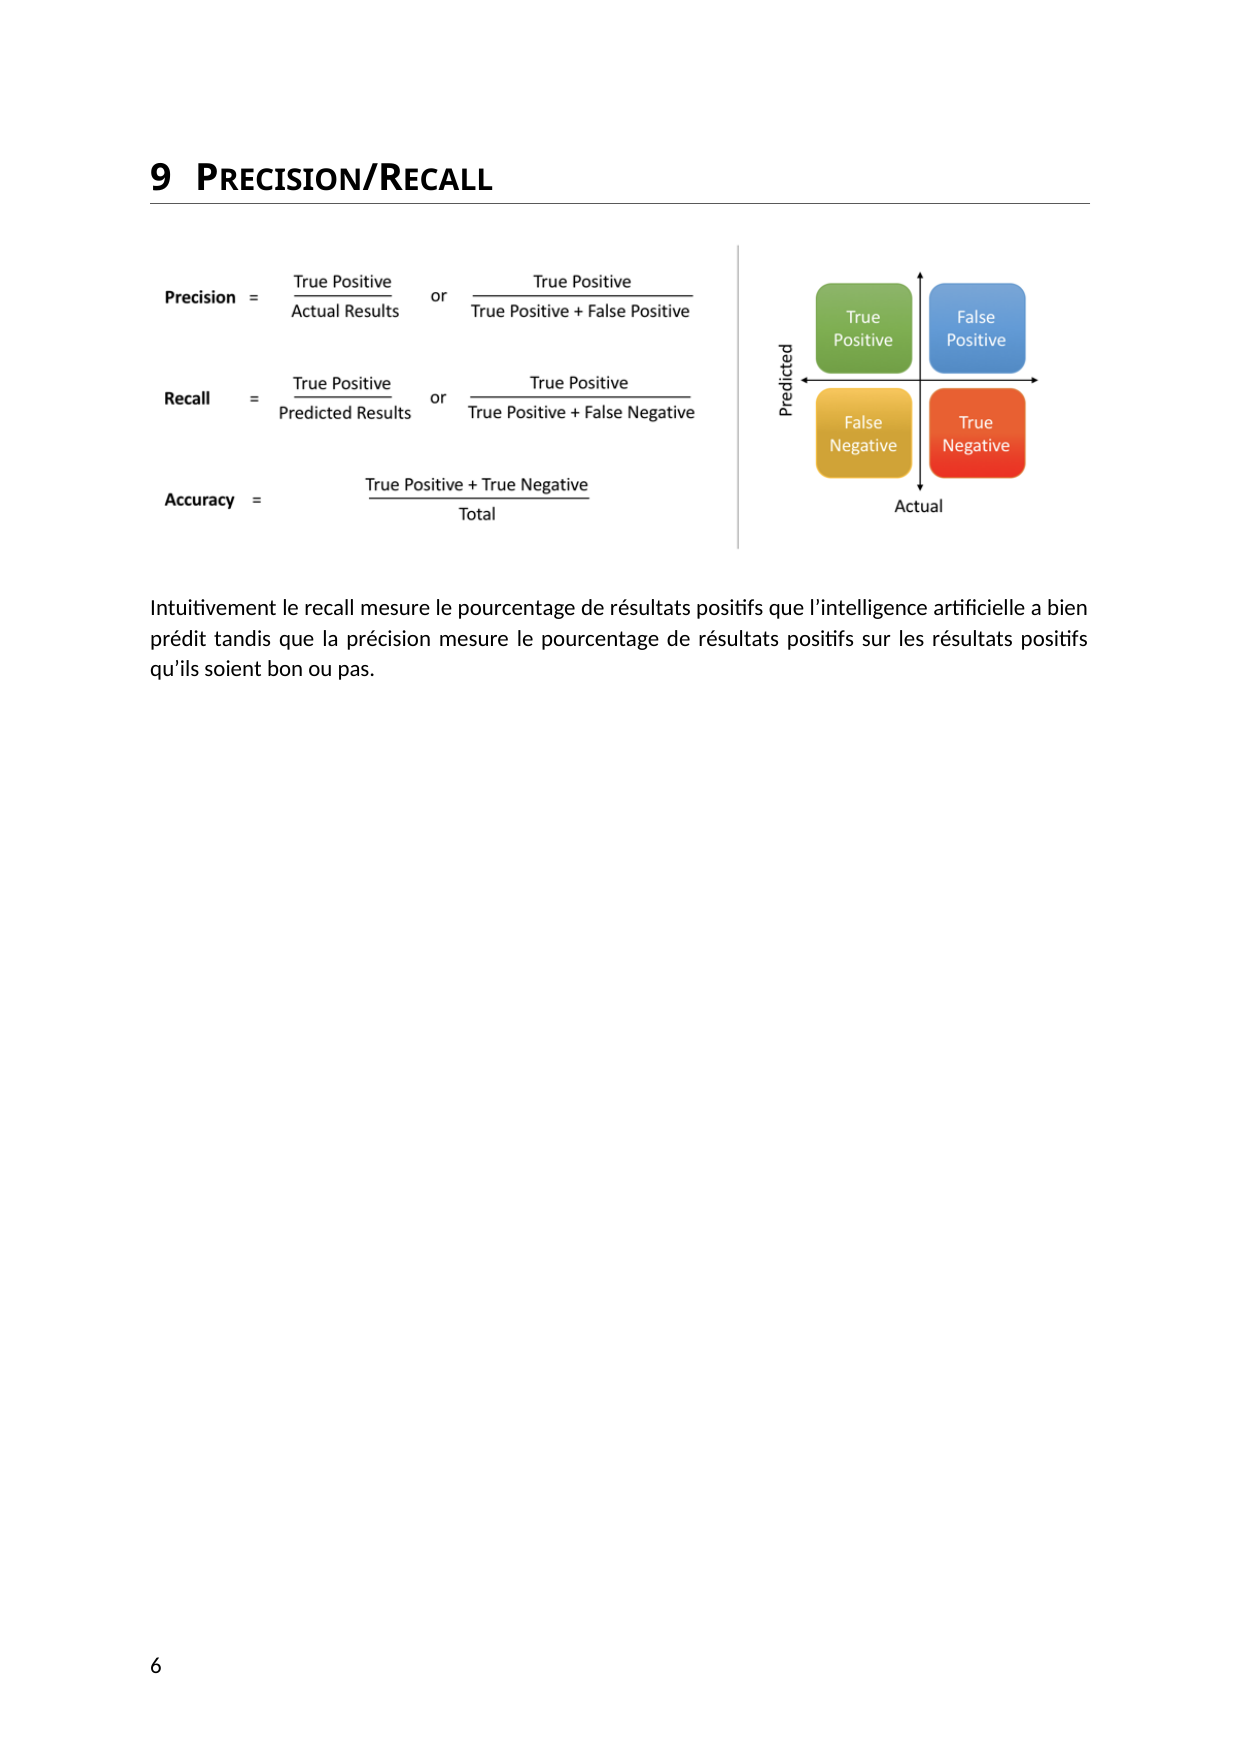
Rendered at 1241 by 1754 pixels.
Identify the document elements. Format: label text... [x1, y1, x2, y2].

picture [150, 225, 1091, 575]
subtitle Precision/Recall [150, 150, 1090, 203]
text Intuitivement le recall mesure le pourcentage de résultats positifs que l’intelligence artificielle a bien prédit tandis que la précision mesure le pourcentage de résultats positifs sur les résultats positifs qu’ils soient bon ou pas. [150, 593, 1090, 682]
